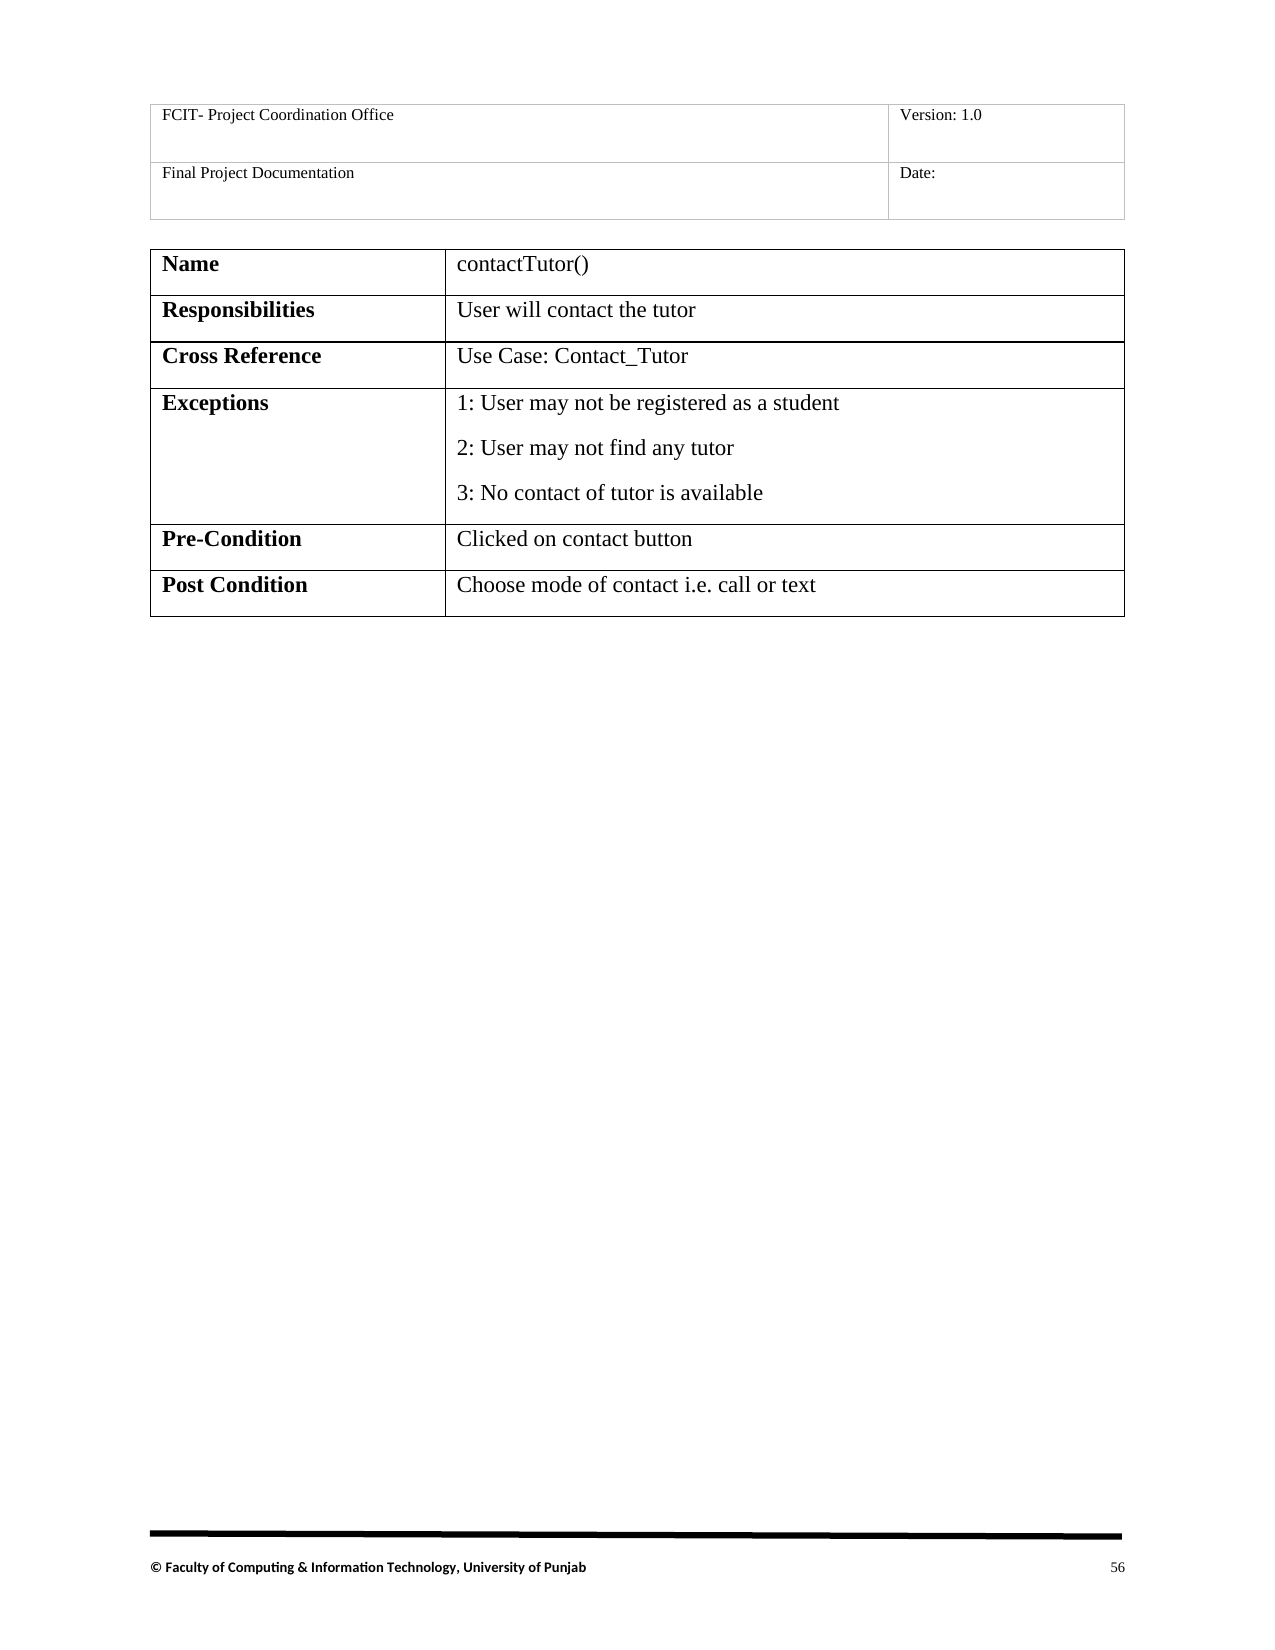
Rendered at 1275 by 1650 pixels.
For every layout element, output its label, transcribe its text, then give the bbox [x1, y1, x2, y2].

table_cell 1: User may not be registered as a student 2: User may not find any tutor 3: No contact of tutor is available [446, 389, 1124, 524]
table_cell Pre-Condition [151, 525, 445, 570]
table_cell Choose mode of contact i.e. call or text [446, 571, 1124, 616]
table_cell Responsibilities [151, 296, 445, 341]
table_cell Use Case: Contact_Tutor [446, 343, 1124, 388]
table_cell Cross Reference [151, 343, 445, 388]
table_header Name [151, 250, 445, 295]
table_cell Clicked on contact button [446, 525, 1124, 570]
table_header contactTutor() [446, 250, 1124, 295]
table_cell Exceptions [151, 389, 445, 524]
table_cell Post Condition [151, 571, 445, 616]
table_cell User will contact the tutor [446, 296, 1124, 341]
